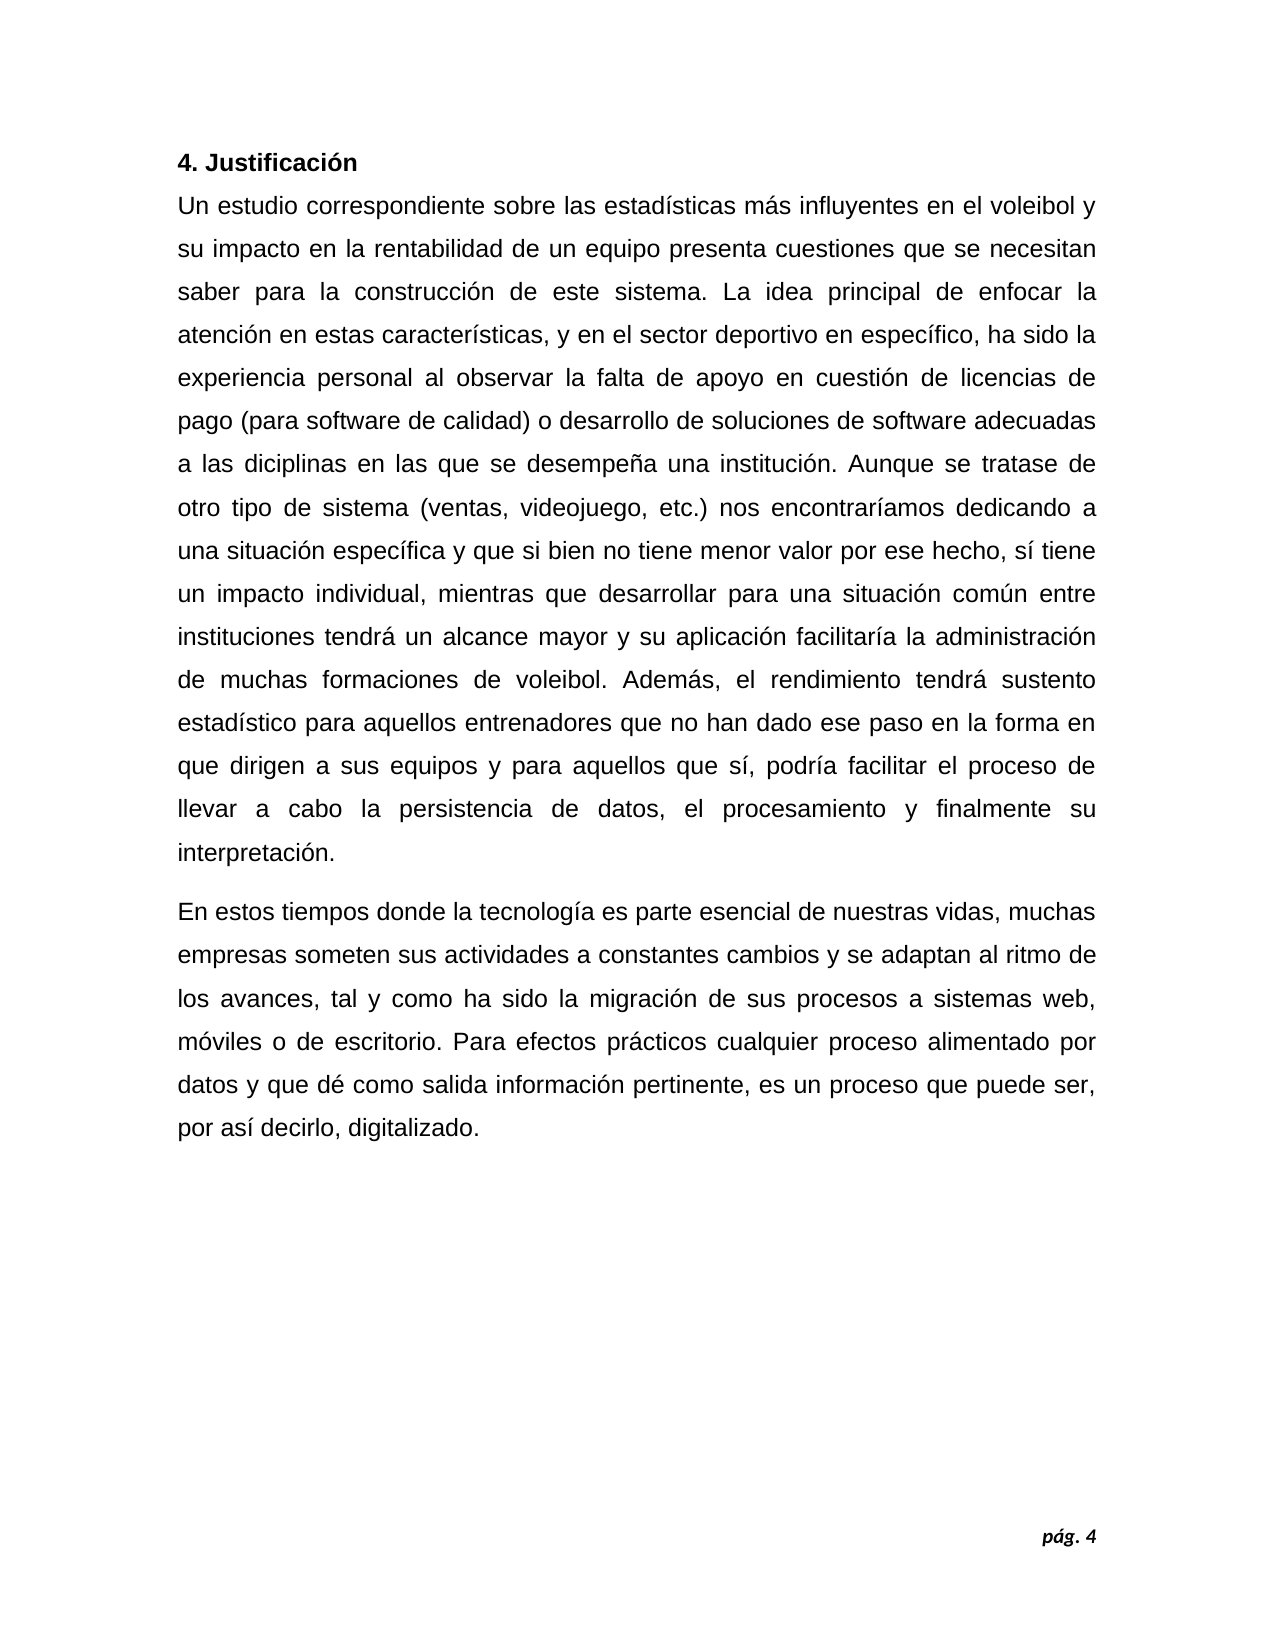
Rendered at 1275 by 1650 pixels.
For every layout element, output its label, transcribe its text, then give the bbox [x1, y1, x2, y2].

subtitle 4. Justificación [177, 148, 1098, 176]
text En estos tiempos donde la tecnología es parte esencial de nuestras vidas, muchas empresas someten sus actividades a constantes cambios y se adaptan al ritmo de los avances, tal y como ha sido la migración de sus procesos a sistemas web, móviles o de escritorio. Para efectos prácticos cualquier proceso alimentado por datos y que dé como salida información pertinente, es un proceso que puede ser, por así decirlo, digitalizado. [177, 897, 1098, 1142]
text Un estudio correspondiente sobre las estadísticas más influyentes en el voleibol y su impacto en la rentabilidad de un equipo presenta cuestiones que se necesitan saber para la construcción de este sistema. La idea principal de enfocar la atención en estas características, y en el sector deportivo en específico, ha sido la experiencia personal al observar la falta de apoyo en cuestión de licencias de pago (para software de calidad) o desarrollo de soluciones de software adecuadas a las diciplinas en las que se desempeña una institución. Aunque se tratase de otro tipo de sistema (ventas, videojuego, etc.) nos encontraríamos dedicando a una situación específica y que si bien no tiene menor valor por ese hecho, sí tiene un impacto individual, mientras que desarrollar para una situación común entre instituciones tendrá un alcance mayor y su aplicación facilitaría la administración de muchas formaciones de voleibol. Además, el rendimiento tendrá sustento estadístico para aquellos entrenadores que no han dado ese paso en la forma en que dirigen a sus equipos y para aquellos que sí, podría facilitar el proceso de llevar a cabo la persistencia de datos, el procesamiento y finalmente su interpretación. [177, 191, 1098, 866]
